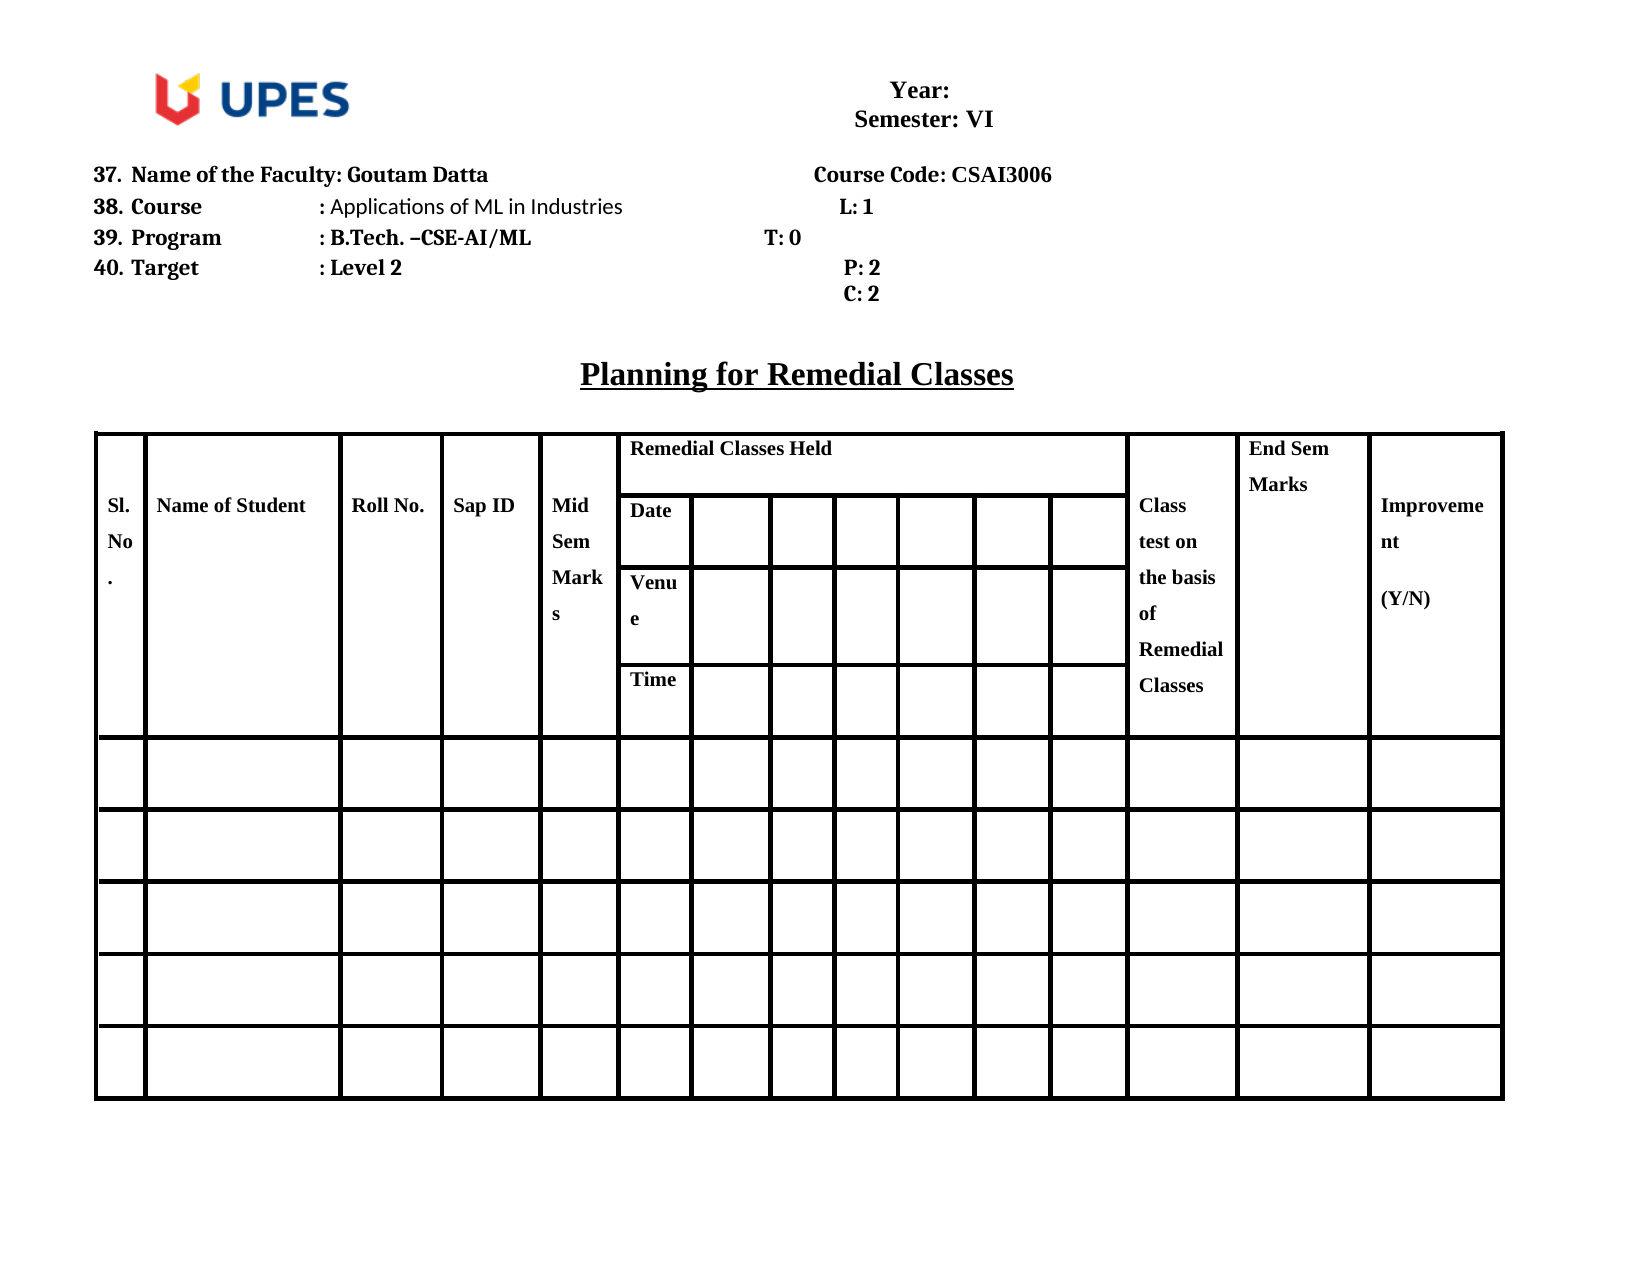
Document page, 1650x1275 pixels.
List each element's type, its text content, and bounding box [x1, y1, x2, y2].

table_cell [773, 812, 832, 879]
table_header Sap ID [444, 436, 538, 735]
table_cell [694, 667, 768, 735]
table_cell [1053, 884, 1125, 951]
table_cell [694, 740, 768, 807]
table_header Improvement (Y/N) [1372, 436, 1500, 735]
table_cell [621, 884, 689, 951]
table_cell [621, 740, 689, 807]
table_cell [900, 498, 972, 565]
table_cell [977, 956, 1048, 1024]
table_cell [773, 884, 832, 951]
table_header Mid Sem Marks [543, 436, 616, 735]
table_cell [98, 953, 143, 1024]
table_header Class test on the basis of Remedial Classes [1130, 436, 1235, 735]
table_cell [977, 498, 1048, 565]
table_cell [1130, 812, 1235, 879]
table_cell [837, 884, 896, 951]
table_cell [444, 812, 538, 879]
table_cell [543, 740, 616, 807]
table_cell [694, 570, 768, 663]
table_cell [98, 880, 143, 951]
table_cell [773, 498, 832, 565]
table_cell [148, 1028, 338, 1096]
table_cell [837, 812, 896, 879]
table_cell [148, 956, 338, 1024]
table_cell [773, 570, 832, 663]
table_cell [773, 956, 832, 1024]
table_cell [1372, 884, 1500, 951]
table_cell [977, 740, 1048, 807]
table_cell [694, 812, 768, 879]
table_cell [1372, 812, 1500, 879]
table_cell [694, 884, 768, 951]
table_cell [977, 570, 1048, 663]
table_cell [1240, 740, 1367, 807]
table_cell [900, 956, 972, 1024]
table_cell [837, 740, 896, 807]
text Planning for Remedial Classes [94, 355, 1500, 393]
table_header Name of Student [148, 436, 338, 735]
table_cell [1240, 812, 1367, 879]
table_cell [1372, 740, 1500, 807]
table_cell [900, 570, 972, 663]
table_cell [444, 1028, 538, 1096]
table_cell [621, 956, 689, 1024]
table_cell [98, 1025, 143, 1096]
table_cell [543, 884, 616, 951]
table_cell [148, 812, 338, 879]
table_cell [837, 498, 896, 565]
table_cell [444, 884, 538, 951]
table_cell Venue [621, 570, 689, 663]
table_cell [1372, 956, 1500, 1024]
table_cell [977, 667, 1048, 735]
table_cell [1130, 956, 1235, 1024]
table_cell [148, 884, 338, 951]
table_cell [773, 667, 832, 735]
table_cell [900, 740, 972, 807]
table_cell [1130, 1028, 1235, 1096]
table_cell [343, 884, 440, 951]
table_cell [900, 812, 972, 879]
table_cell [98, 736, 143, 807]
table_cell [621, 1028, 689, 1096]
table_cell [148, 740, 338, 807]
table_cell [1130, 884, 1235, 951]
table_header End Sem Marks [1240, 436, 1367, 735]
table_cell [444, 740, 538, 807]
table_cell [1053, 1028, 1125, 1096]
table_cell [343, 956, 440, 1024]
table_cell [1053, 667, 1125, 735]
table_cell [1053, 498, 1125, 565]
table_cell [900, 1028, 972, 1096]
table_cell [694, 1028, 768, 1096]
table_cell [773, 1028, 832, 1096]
table_cell [900, 884, 972, 951]
table_cell [837, 1028, 896, 1096]
table_cell [1130, 740, 1235, 807]
table_cell [977, 812, 1048, 879]
table_cell [977, 884, 1048, 951]
table_cell [444, 956, 538, 1024]
table_cell [1053, 812, 1125, 879]
table_cell [343, 740, 440, 807]
table_cell [343, 1028, 440, 1096]
table_header Roll No. [343, 436, 440, 735]
picture [143, 63, 362, 136]
table_cell [977, 1028, 1048, 1096]
table_cell [837, 956, 896, 1024]
table_header Remedial Classes Held [621, 436, 1125, 493]
table_header Sl. No. [98, 436, 143, 735]
table_cell [773, 740, 832, 807]
table_cell [343, 812, 440, 879]
table_cell [837, 667, 896, 735]
table_cell Time [621, 667, 689, 735]
table_cell [1240, 884, 1367, 951]
table_cell [1372, 1028, 1500, 1096]
table_cell [1053, 740, 1125, 807]
table_cell Date [621, 498, 689, 565]
table_cell [694, 956, 768, 1024]
table_cell [900, 667, 972, 735]
table_cell [694, 498, 768, 565]
table_cell [543, 1028, 616, 1096]
table_cell [98, 808, 143, 879]
table_cell [1053, 570, 1125, 663]
table_cell [621, 812, 689, 879]
table_cell [1240, 956, 1367, 1024]
table_cell [1053, 956, 1125, 1024]
table_cell [543, 812, 616, 879]
table_cell [543, 956, 616, 1024]
table_cell [837, 570, 896, 663]
table_cell [1240, 1028, 1367, 1096]
